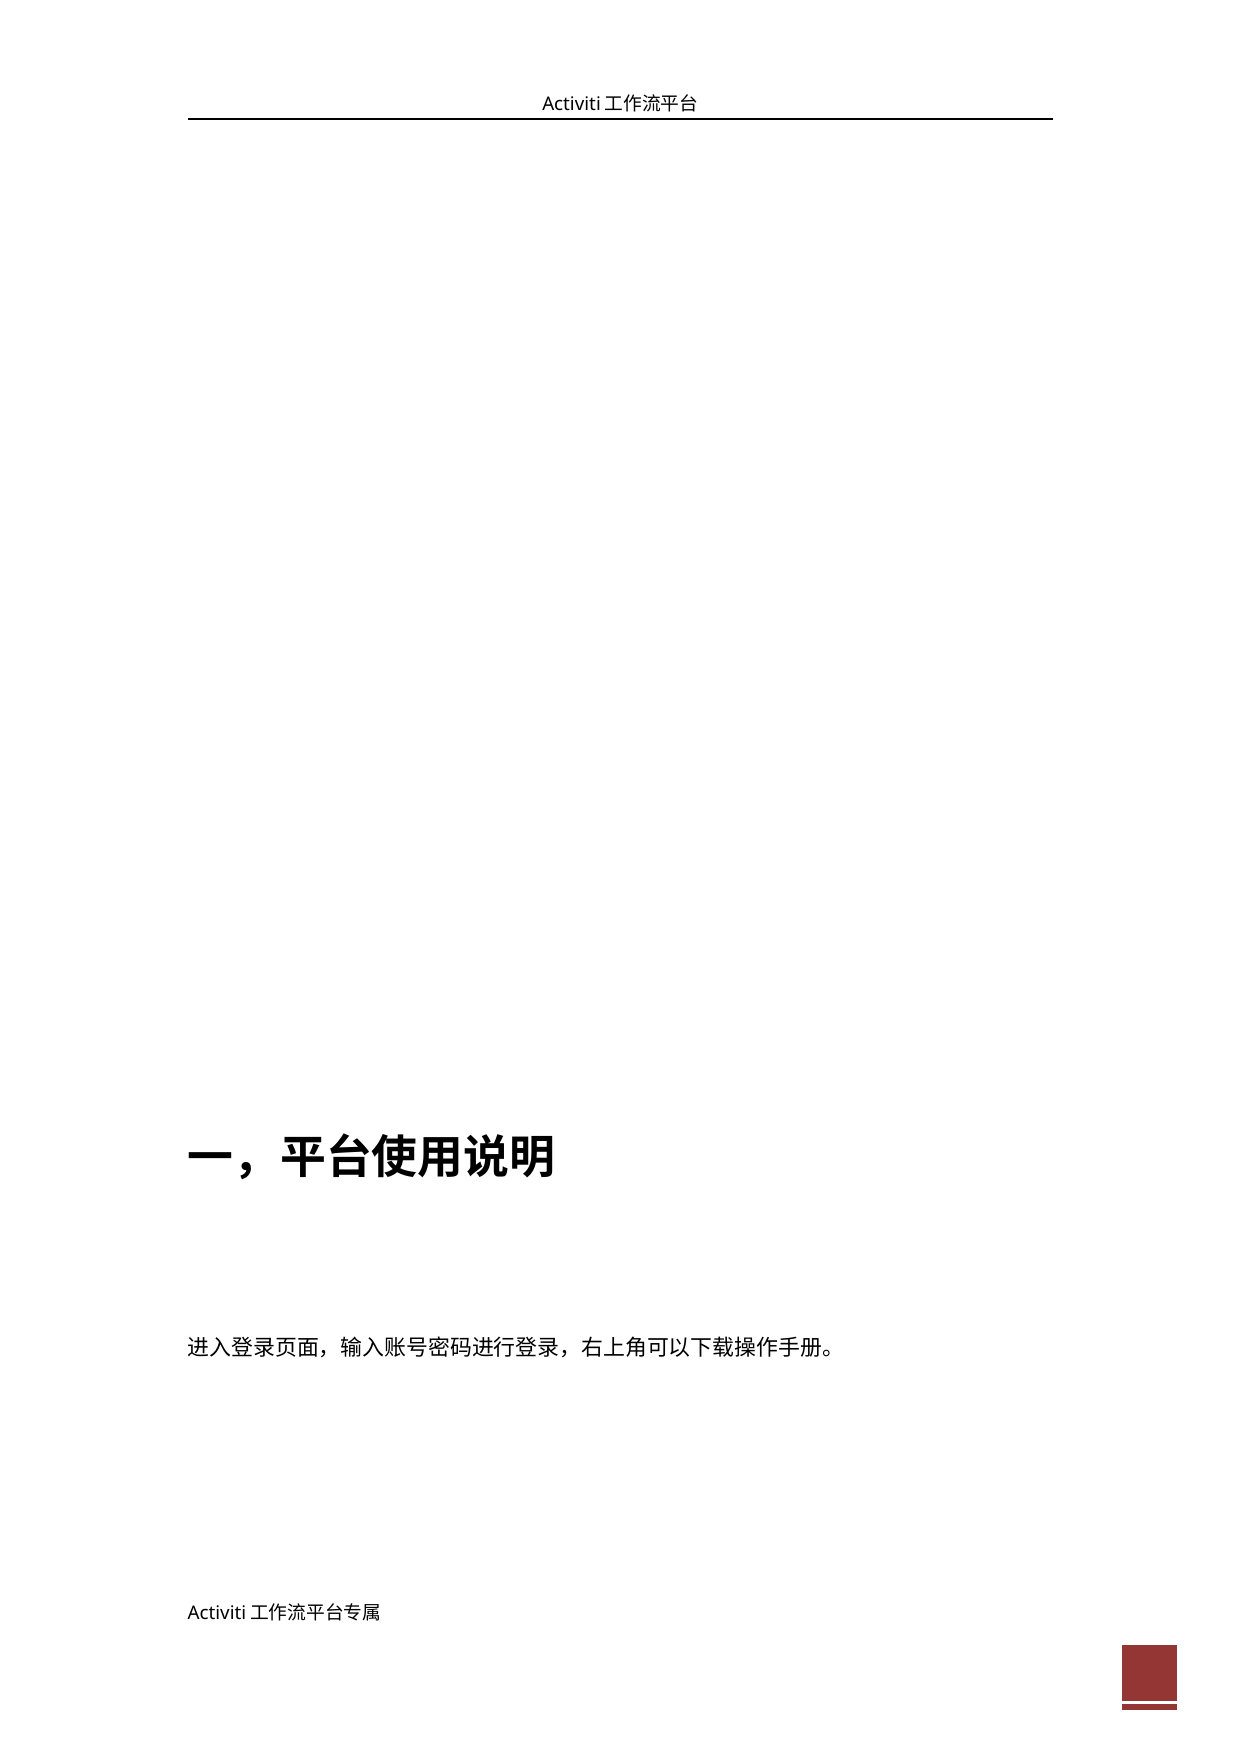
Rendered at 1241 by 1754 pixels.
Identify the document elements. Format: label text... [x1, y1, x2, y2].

text 进入登录页面，输入账号密码进行登录，右上角可以下载操作手册。 [187, 1330, 1053, 1362]
subtitle 平台使用说明 [187, 1104, 1053, 1202]
